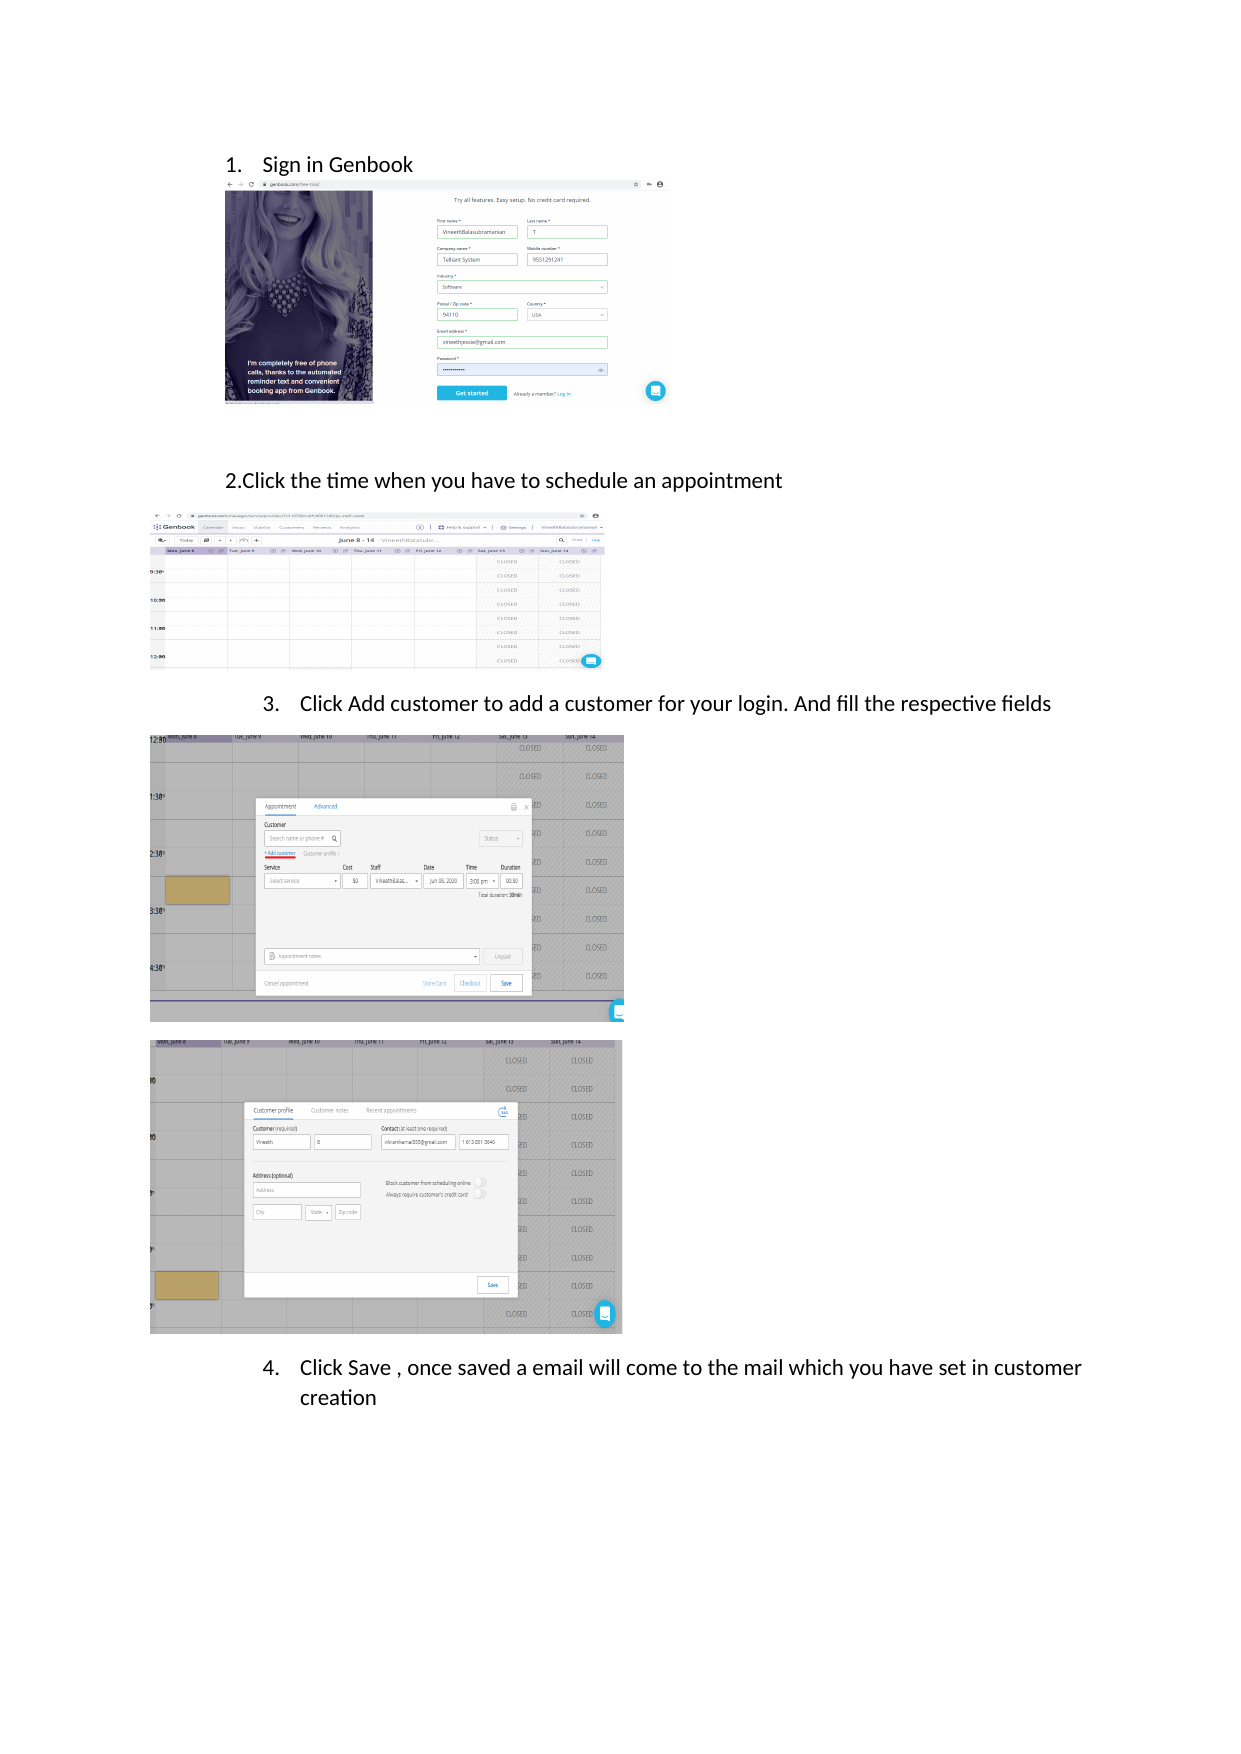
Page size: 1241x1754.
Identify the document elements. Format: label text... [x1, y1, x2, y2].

list Sign in Genbook [225, 150, 1090, 178]
picture [225, 180, 670, 404]
list Click Add customer to add a customer for your login. And fill the respective fields [262, 689, 1090, 717]
list Click Save , once saved a email will come to the mail which you have set in customer creation [262, 1353, 1090, 1411]
picture [150, 1040, 623, 1334]
picture [150, 735, 624, 1022]
list 2.Click the time when you have to schedule an appointment [225, 466, 1090, 494]
picture [150, 512, 605, 670]
